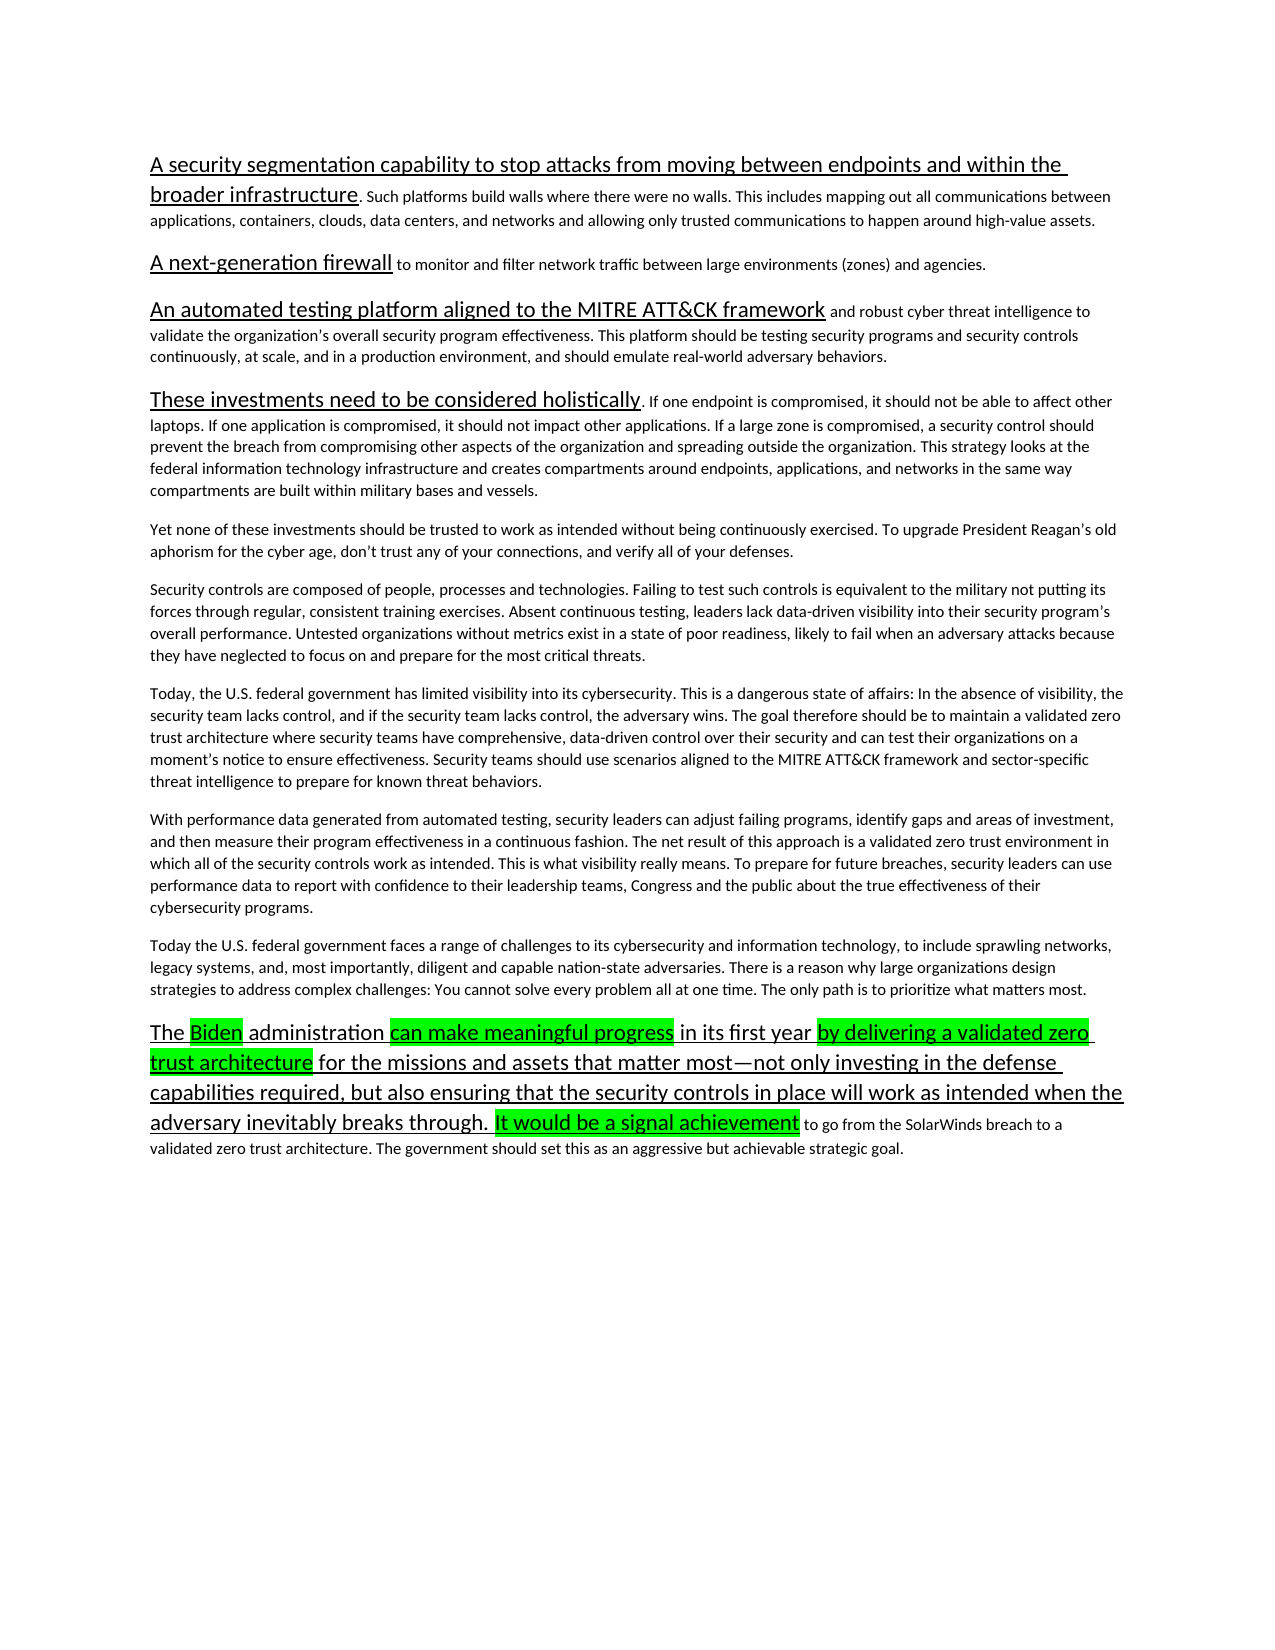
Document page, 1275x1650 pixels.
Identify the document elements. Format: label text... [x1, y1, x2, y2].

text A security segmentation capability to stop attacks from moving between endpoints and within the broader infrastructure. Such platforms build walls where there were no walls. This includes mapping out all communications between applications, containers, clouds, data centers, and networks and allowing only trusted communications to happen around high-value assets. [150, 150, 1125, 230]
text An automated testing platform aligned to the MITRE ATT&CK framework and robust cyber threat intelligence to validate the organization’s overall security program effectiveness. This platform should be testing security programs and security controls continuously, at scale, and in a production environment, and should emulate real-world adversary behaviors. [150, 295, 1125, 367]
text A next-generation firewall to monitor and filter network traffic between large environments (zones) and agencies. [150, 248, 1125, 276]
text Yet none of these investments should be trusted to work as intended without being continuously exercised. To upgrade President Reagan’s old aphorism for the cyber age, don’t trust any of your connections, and verify all of your defenses. [150, 519, 1125, 561]
text With performance data generated from automated testing, security leaders can adjust failing programs, identify gaps and areas of investment, and then measure their program effectiveness in a continuous fashion. The net result of this approach is a validated zero trust environment in which all of the security controls work as intended. This is what visibility really means. To prepare for future breaches, security leaders can use performance data to report with confidence to their leadership teams, Congress and the public about the true effectiveness of their cybersecurity programs. [150, 809, 1125, 917]
text The Biden administration can make meaningful progress in its first year by delivering a validated zero trust architecture for the missions and assets that matter most—not only investing in the defense capabilities required, but also ensuring that the security controls in place will work as intended when the adversary inevitably breaks through. It would be a signal achievement to go from the SolarWinds breach to a validated zero trust architecture. The government should set this as an aggressive but achievable strategic goal. [150, 1018, 1125, 1158]
text These investments need to be considered holistically. If one endpoint is compromised, it should not be able to affect other laptops. If one application is compromised, it should not impact other applications. If a large zone is compromised, a security control should prevent the breach from compromising other aspects of the organization and spreading outside the organization. This strategy looks at the federal information technology infrastructure and creates compartments around endpoints, applications, and networks in the same way compartments are built within military bases and vessels. [150, 385, 1125, 501]
text Today the U.S. federal government faces a range of challenges to its cybersecurity and information technology, to include sprawling networks, legacy systems, and, most importantly, diligent and capable nation-state adversaries. There is a reason why large organizations design strategies to address complex challenges: You cannot solve every problem all at one time. The only path is to prioritize what matters most. [150, 936, 1125, 1000]
text Today, the U.S. federal government has limited visibility into its cybersecurity. This is a dangerous state of affairs: In the absence of visibility, the security team lacks control, and if the security team lacks control, the adversary wins. The goal therefore should be to maintain a validated zero trust architecture where security teams have comprehensive, data-driven control over their security and can test their organizations on a moment’s notice to ensure effectiveness. Security teams should use scenarios aligned to the MITRE ATT&CK framework and sector-specific threat intelligence to prepare for known threat behaviors. [150, 683, 1125, 791]
text Security controls are composed of people, processes and technologies. Failing to test such controls is equivalent to the military not putting its forces through regular, consistent training exercises. Absent continuous testing, leaders lack data-driven visibility into their security program’s overall performance. Untested organizations without metrics exist in a state of poor readiness, likely to fail when an adversary attacks because they have neglected to focus on and prepare for the most critical threats. [150, 579, 1125, 665]
